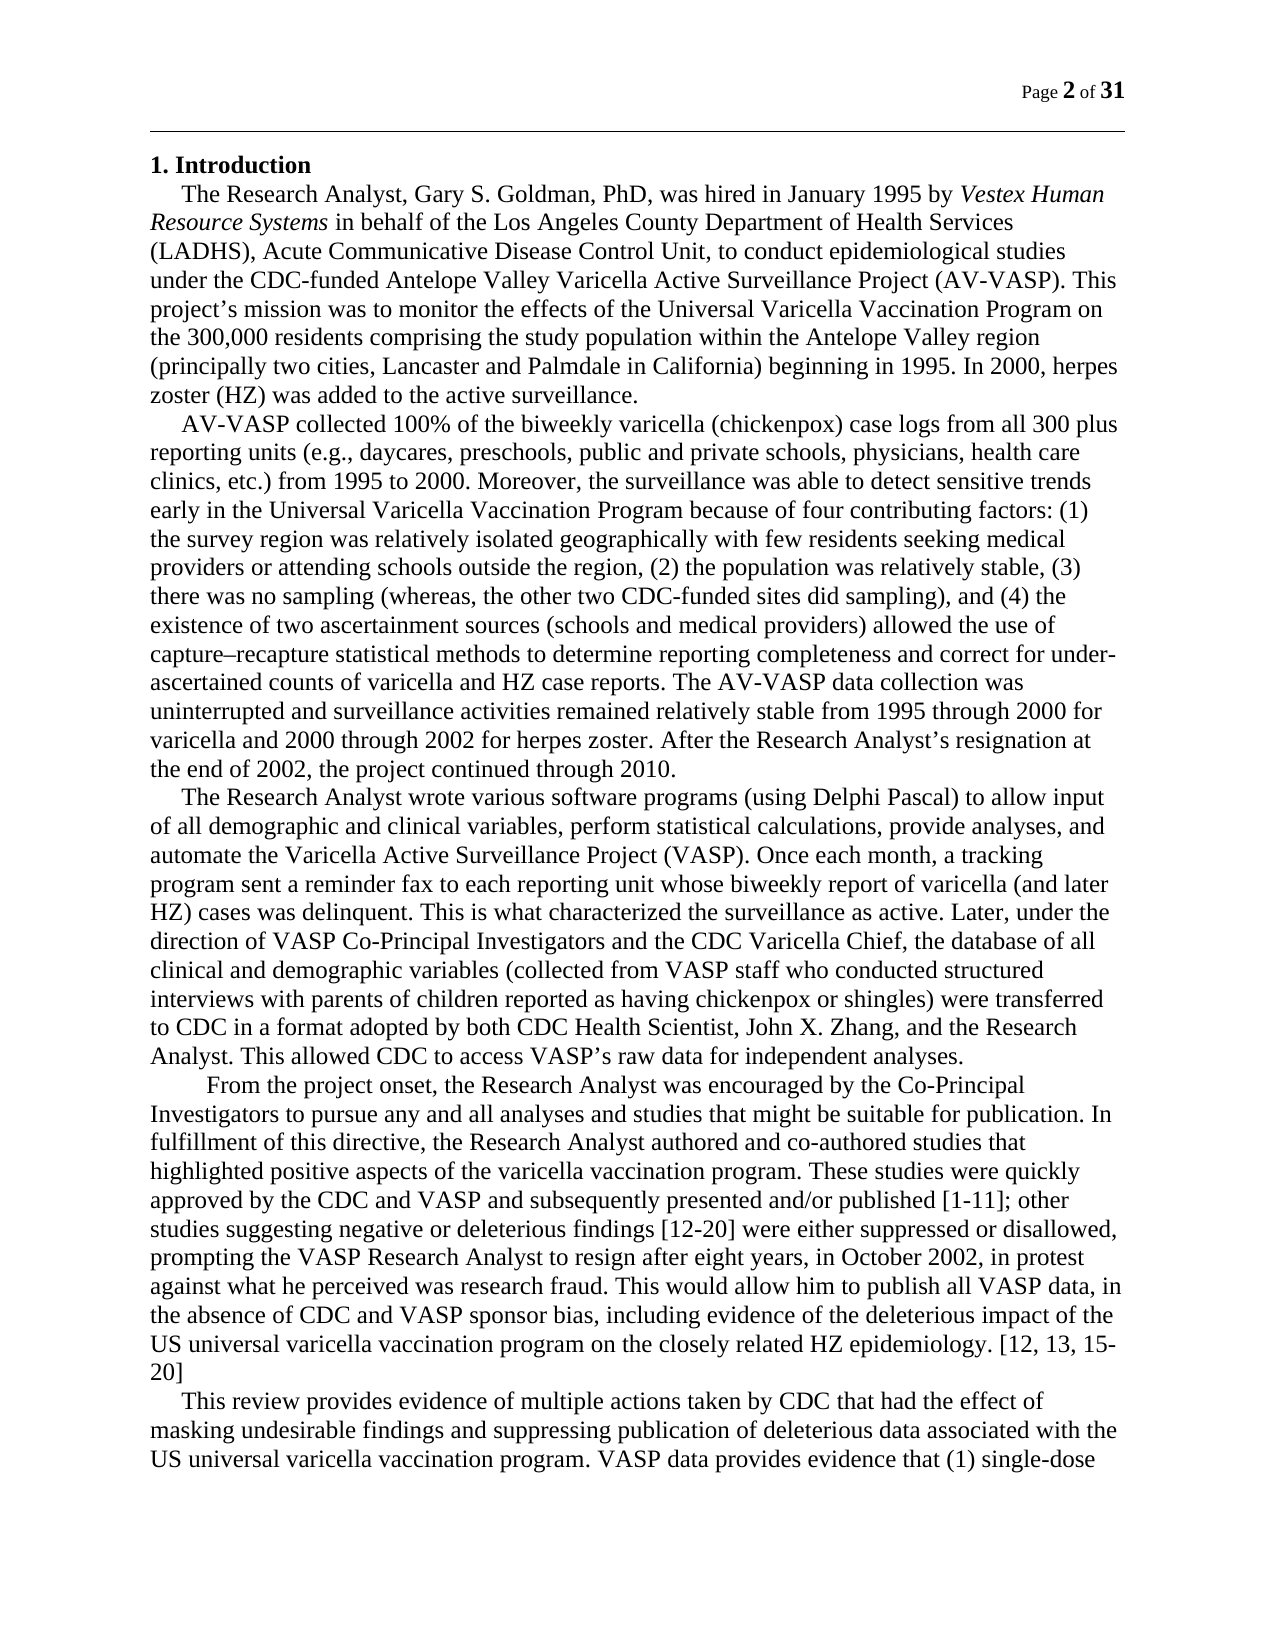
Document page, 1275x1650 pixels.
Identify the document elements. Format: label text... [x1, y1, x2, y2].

text The Research Analyst wrote various software programs (using Delphi Pascal) to allow input of all demographic and clinical variables, perform statistical calculations, provide analyses, and automate the Varicella Active Surveillance Project (VASP). Once each month, a tracking program sent a reminder fax to each reporting unit whose biweekly report of varicella (and later HZ) cases was delinquent. This is what characterized the surveillance as active. Later, under the direction of VASP Co-Principal Investigators and the CDC Varicella Chief, the database of all clinical and demographic variables (collected from VASP staff who conducted structured interviews with parents of children reported as having chickenpox or shingles) were transferred to CDC in a format adopted by both CDC Health Scientist, John X. Zhang, and the Research Analyst. This allowed CDC to access VASP’s raw data for independent analyses. [150, 782, 1125, 1070]
text AV-VASP collected 100% of the biweekly varicella (chickenpox) case logs from all 300 plus reporting units (e.g., daycares, preschools, public and private schools, physicians, health care clinics, etc.) from 1995 to 2000. Moreover, the surveillance was able to detect sensitive trends early in the Universal Varicella Vaccination Program because of four contributing factors: (1) the survey region was relatively isolated geographically with few residents seeking medical providers or attending schools outside the region, (2) the population was relatively stable, (3) there was no sampling (whereas, the other two CDC-funded sites did sampling), and (4) the existence of two ascertainment sources (schools and medical providers) allowed the use of capture–recapture statistical methods to determine reporting completeness and correct for under-ascertained counts of varicella and HZ case reports. The AV-VASP data collection was uninterrupted and surveillance activities remained relatively stable from 1995 through 2000 for varicella and 2000 through 2002 for herpes zoster. After the Research Analyst’s resignation at the end of 2002, the project continued through 2010. [150, 409, 1125, 782]
text • No baseline herpes zoster incidence data were available from 1995 to 1999. 1. Introduction [150, 150, 1125, 179]
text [150, 1386, 1125, 1472]
text The Research Analyst, Gary S. Goldman, PhD, was hired in January 1995 by Vestex Human Resource Systems in behalf of the Los Angeles County Department of Health Services (LADHS), Acute Communicative Disease Control Unit, to conduct epidemiological studies under the CDC-funded Antelope Valley Varicella Active Surveillance Project (AV-VASP). This project’s mission was to monitor the effects of the Universal Varicella Vaccination Program on the 300,000 residents comprising the study population within the Antelope Valley region (principally two cities, Lancaster and Palmdale in California) beginning in 1995. In 2000, herpes zoster (HZ) was added to the active surveillance. [150, 179, 1125, 409]
text From the project onset, the Research Analyst was encouraged by the Co-Principal Investigators to pursue any and all analyses and studies that might be suitable for publication. In fulfillment of this directive, the Research Analyst authored and co-authored studies that highlighted positive aspects of the varicella vaccination program. These studies were quickly approved by the CDC and VASP and subsequently presented and/or published [1-11]; other studies suggesting negative or deleterious findings [12-20] were either suppressed or disallowed, prompting the VASP Research Analyst to resign after eight years, in October 2002, in protest against what he perceived was research fraud. This would allow him to publish all VASP data, in the absence of CDC and VASP sponsor bias, including evidence of the deleterious impact of the US universal varicella vaccination program on the closely related HZ epidemiology. [12, 13, 15- 20] [150, 1070, 1125, 1386]
